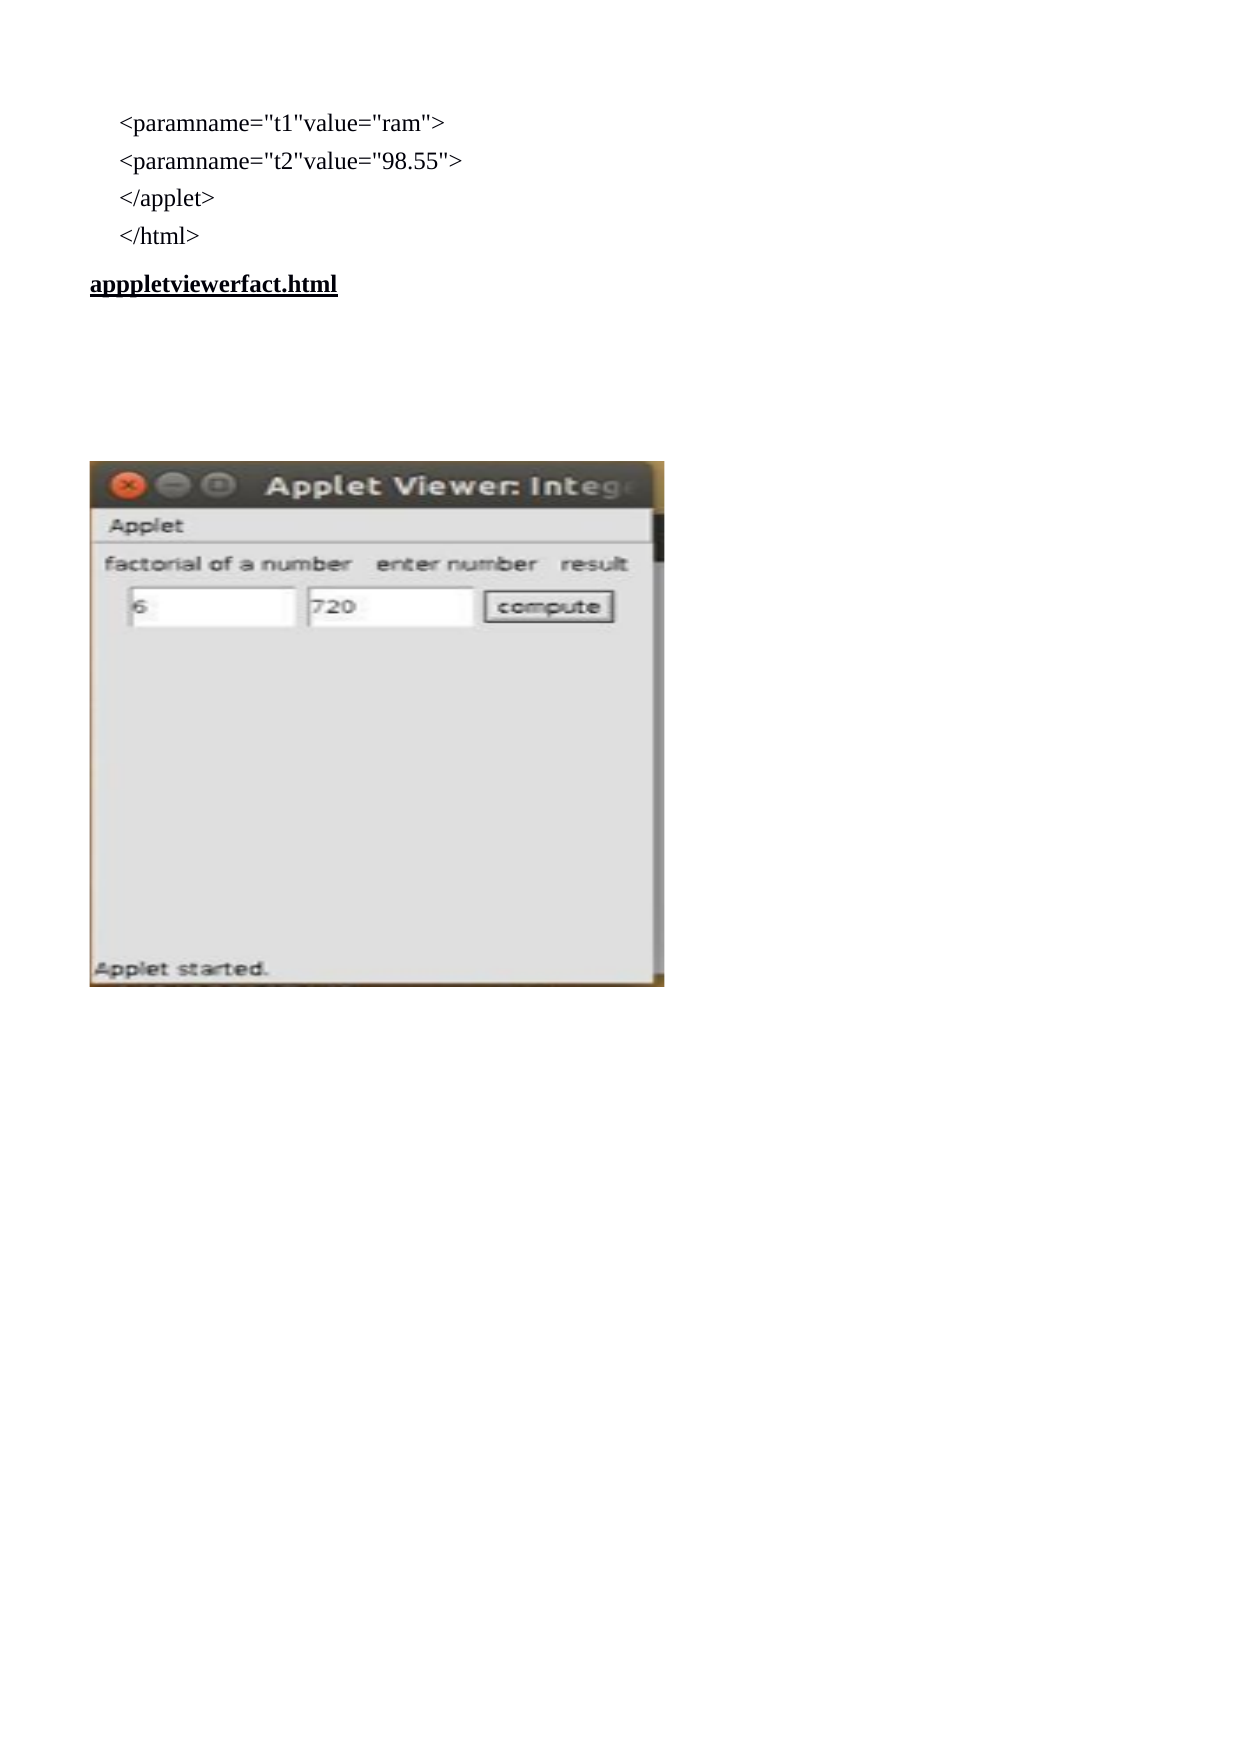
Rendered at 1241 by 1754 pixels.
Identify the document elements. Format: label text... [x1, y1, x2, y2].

text <paramname="t2"value="98.55"> [119, 146, 1153, 175]
text </html> [119, 221, 1153, 250]
text <paramname="t1"value="ram"> [119, 108, 1153, 137]
text apppletviewerfact.html [89, 269, 1153, 298]
text </applet> [119, 183, 1153, 212]
picture [89, 461, 665, 987]
